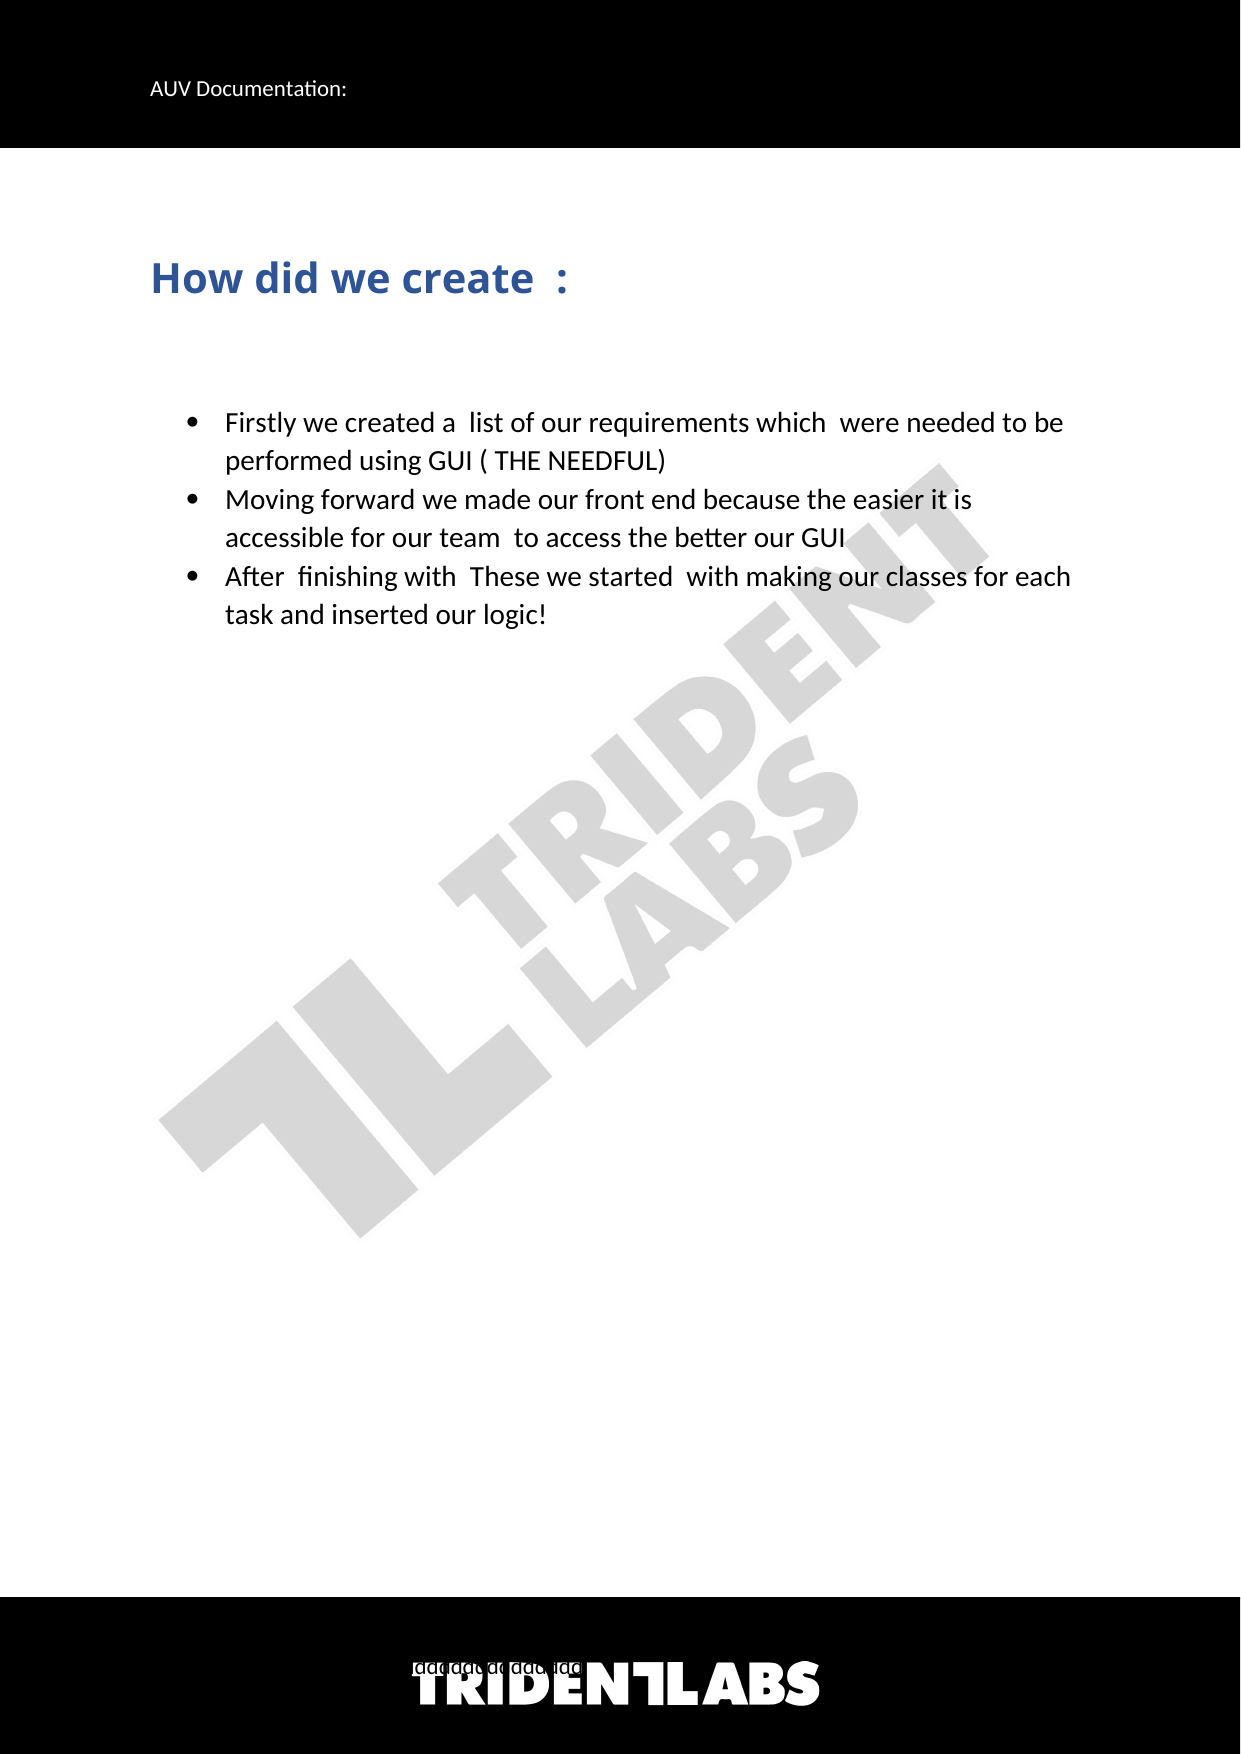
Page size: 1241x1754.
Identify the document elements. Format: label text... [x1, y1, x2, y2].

list Firstly we created a list of our requirements which were needed to be performed using GUI ( THE NEEDFUL) [187, 404, 1090, 478]
list Moving forward we made our front end because the easier it is accessible for our team to access the better our GUI [187, 481, 1090, 555]
subtitle How did we create : [150, 249, 1090, 306]
list After finishing with These we started with making our classes for each task and inserted our logic! [187, 558, 1090, 632]
picture [411, 1661, 820, 1706]
